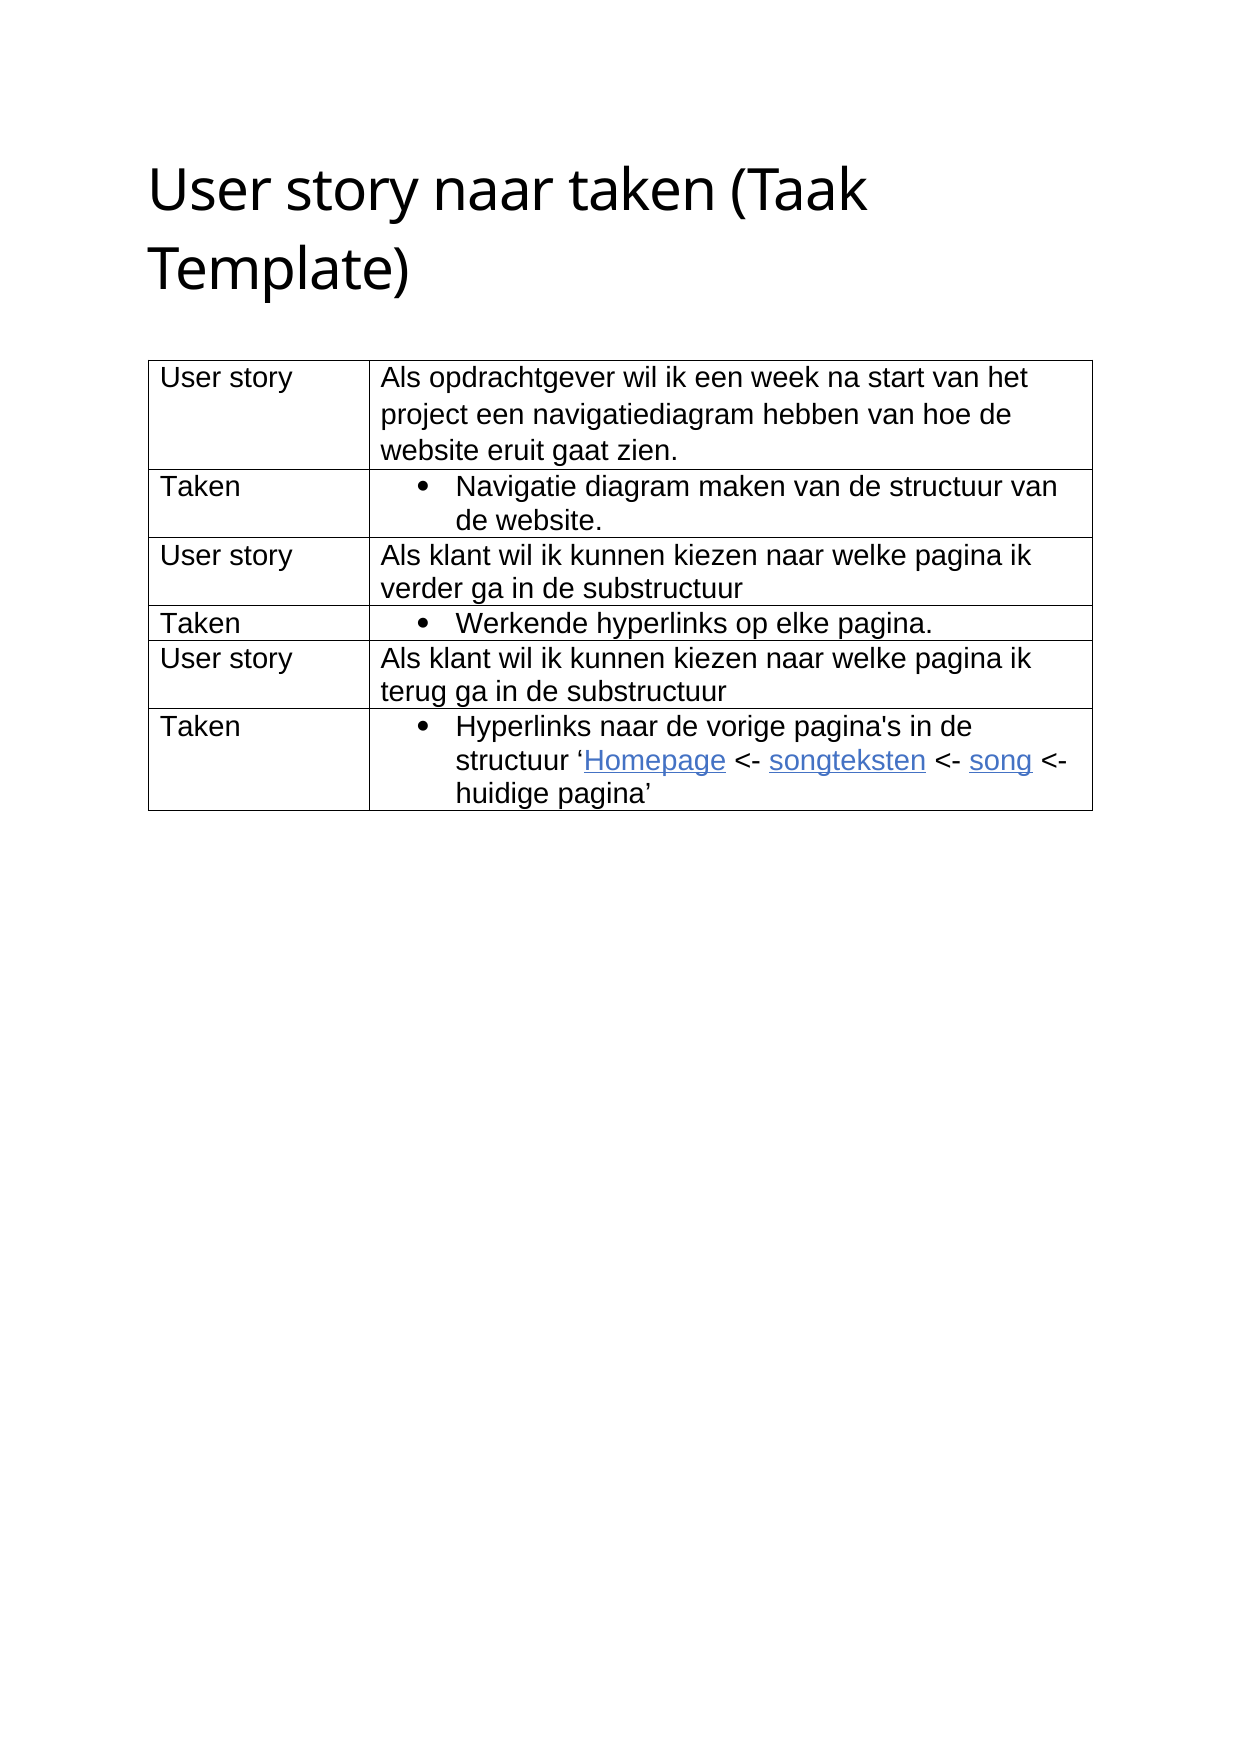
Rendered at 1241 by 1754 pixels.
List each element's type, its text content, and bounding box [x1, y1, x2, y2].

table_cell User story [149, 538, 369, 605]
table_cell Taken [149, 606, 369, 640]
table_cell Taken [149, 709, 369, 810]
table_header Als opdrachtgever wil ik een week na start van het project een navigatiediagram hebben van hoe de website eruit gaat zien. [370, 361, 1092, 468]
title User story naar taken (Taak Template) [148, 148, 1092, 307]
table_cell Taken [149, 470, 369, 537]
table_cell Als klant wil ik kunnen kiezen naar welke pagina ik terug ga in de substructuur [370, 641, 1092, 708]
table_cell Als klant wil ik kunnen kiezen naar welke pagina ik verder ga in de substructuur [370, 538, 1092, 605]
table_cell Hyperlinks naar de vorige pagina's in de structuur ‘Homepage <- songteksten <- song <- huidige pagina’ [370, 709, 1092, 810]
table_cell Navigatie diagram maken van de structuur van de website. [370, 470, 1092, 537]
table_header User story [149, 361, 369, 468]
table_cell Werkende hyperlinks op elke pagina. [370, 606, 1092, 640]
table_cell User story [149, 641, 369, 708]
